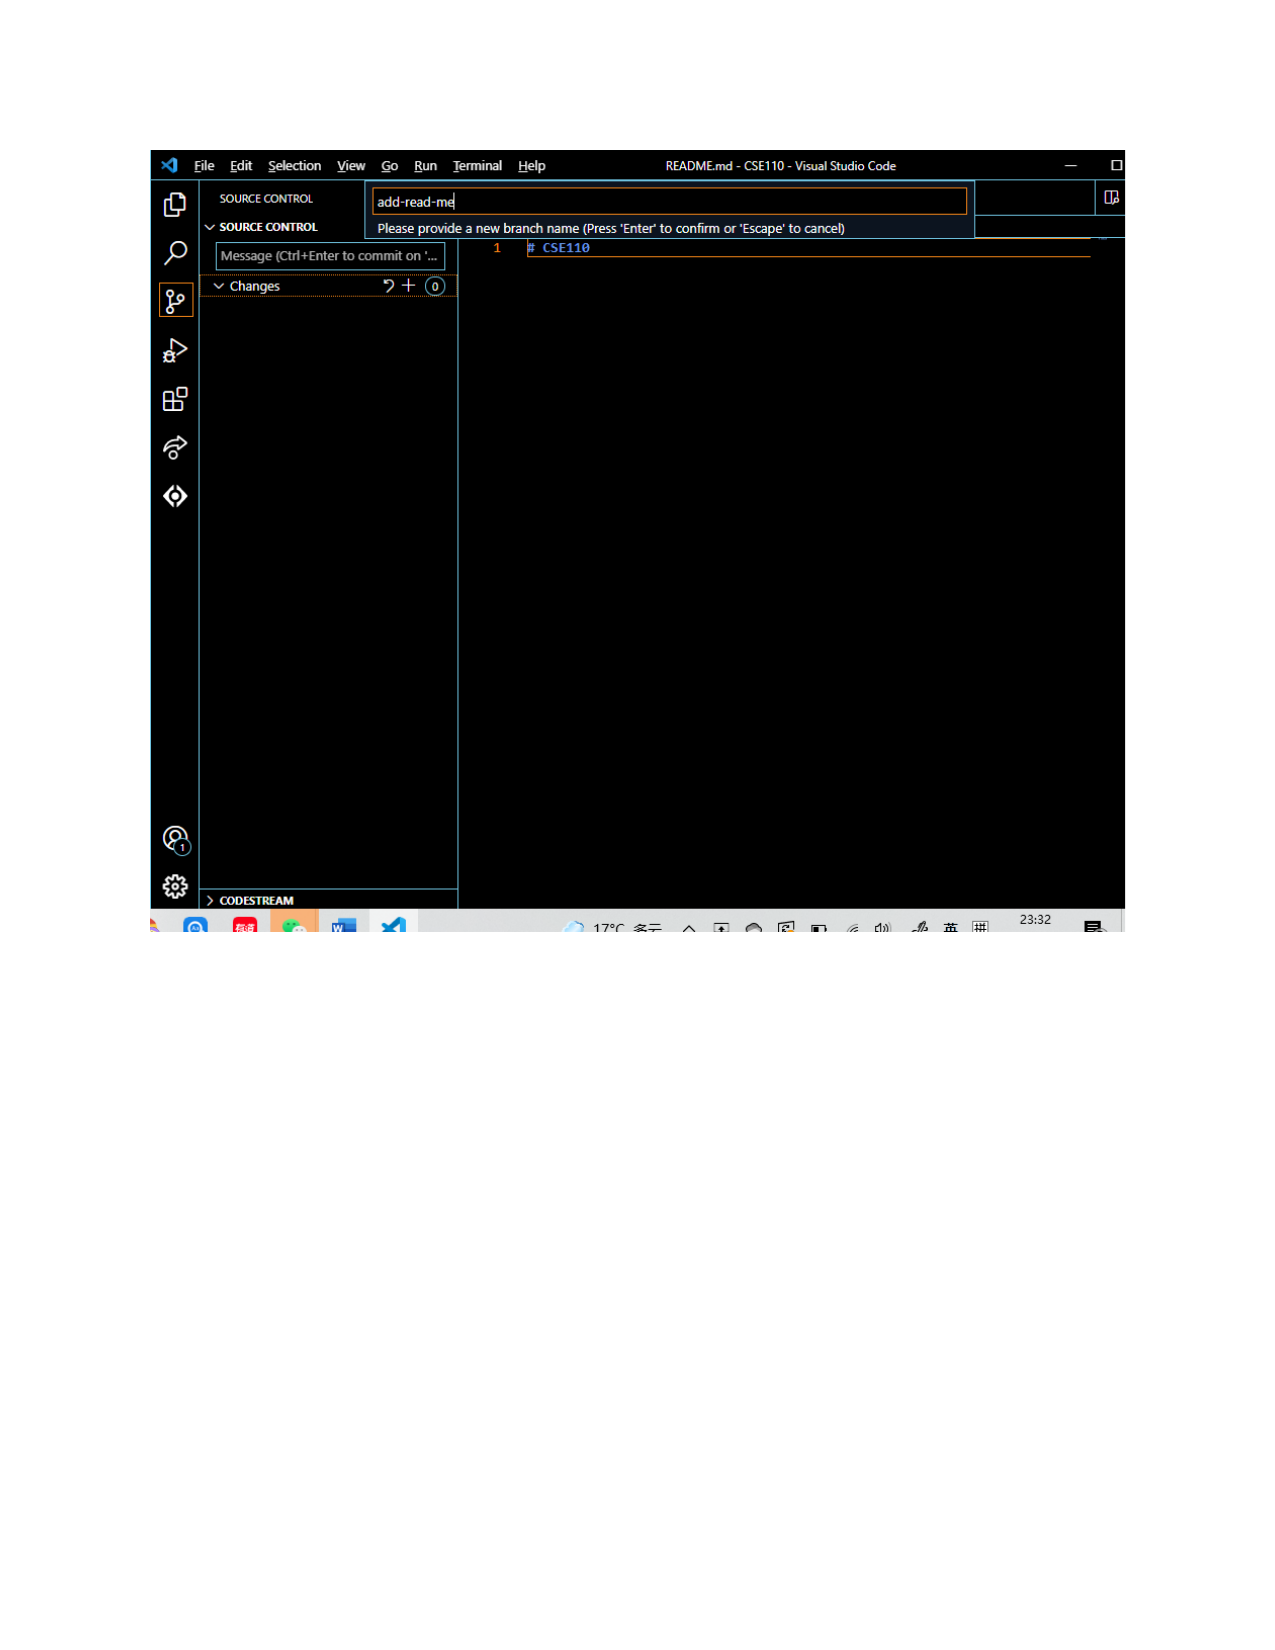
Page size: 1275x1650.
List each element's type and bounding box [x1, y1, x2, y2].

picture [150, 150, 1125, 932]
